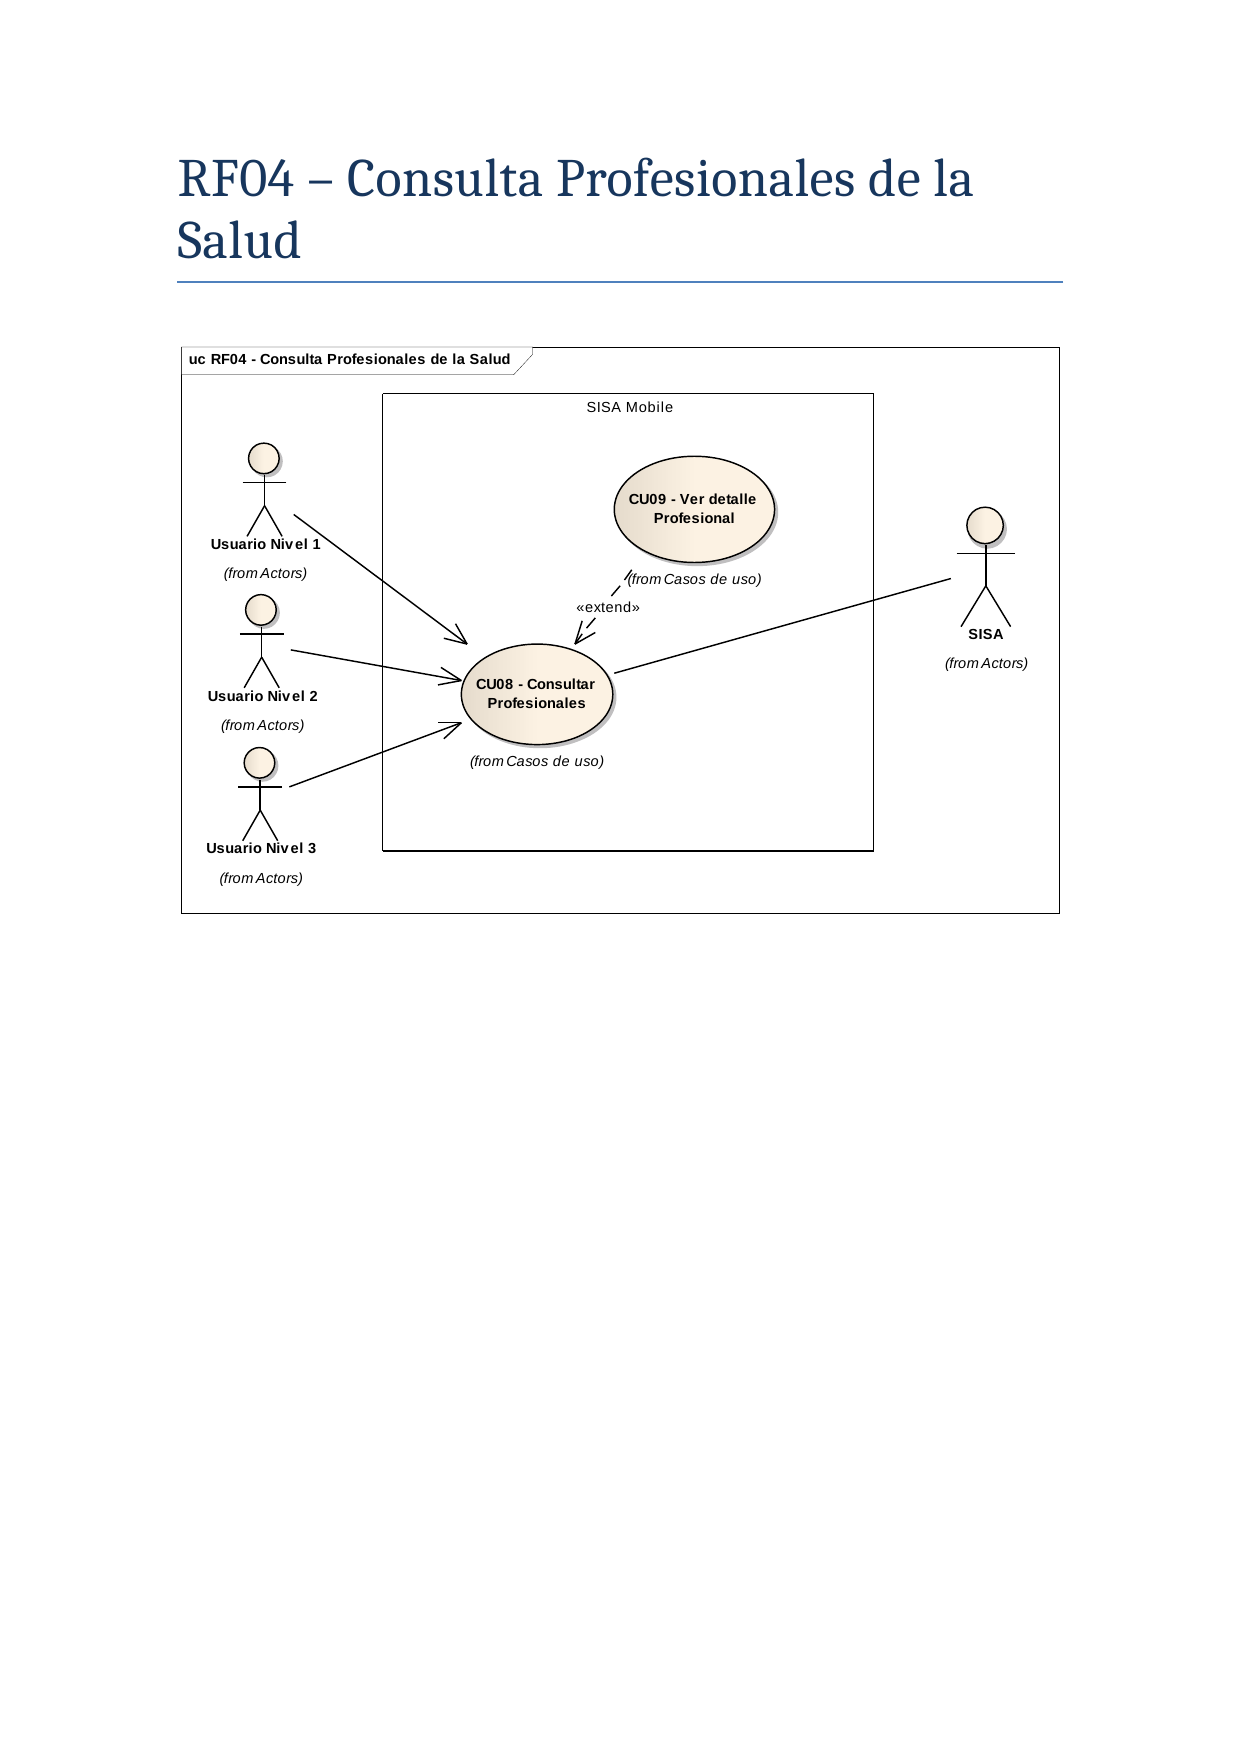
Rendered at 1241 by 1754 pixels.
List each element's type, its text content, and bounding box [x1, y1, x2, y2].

title RF04 – Consulta Profesionales de la Salud [177, 148, 1063, 281]
